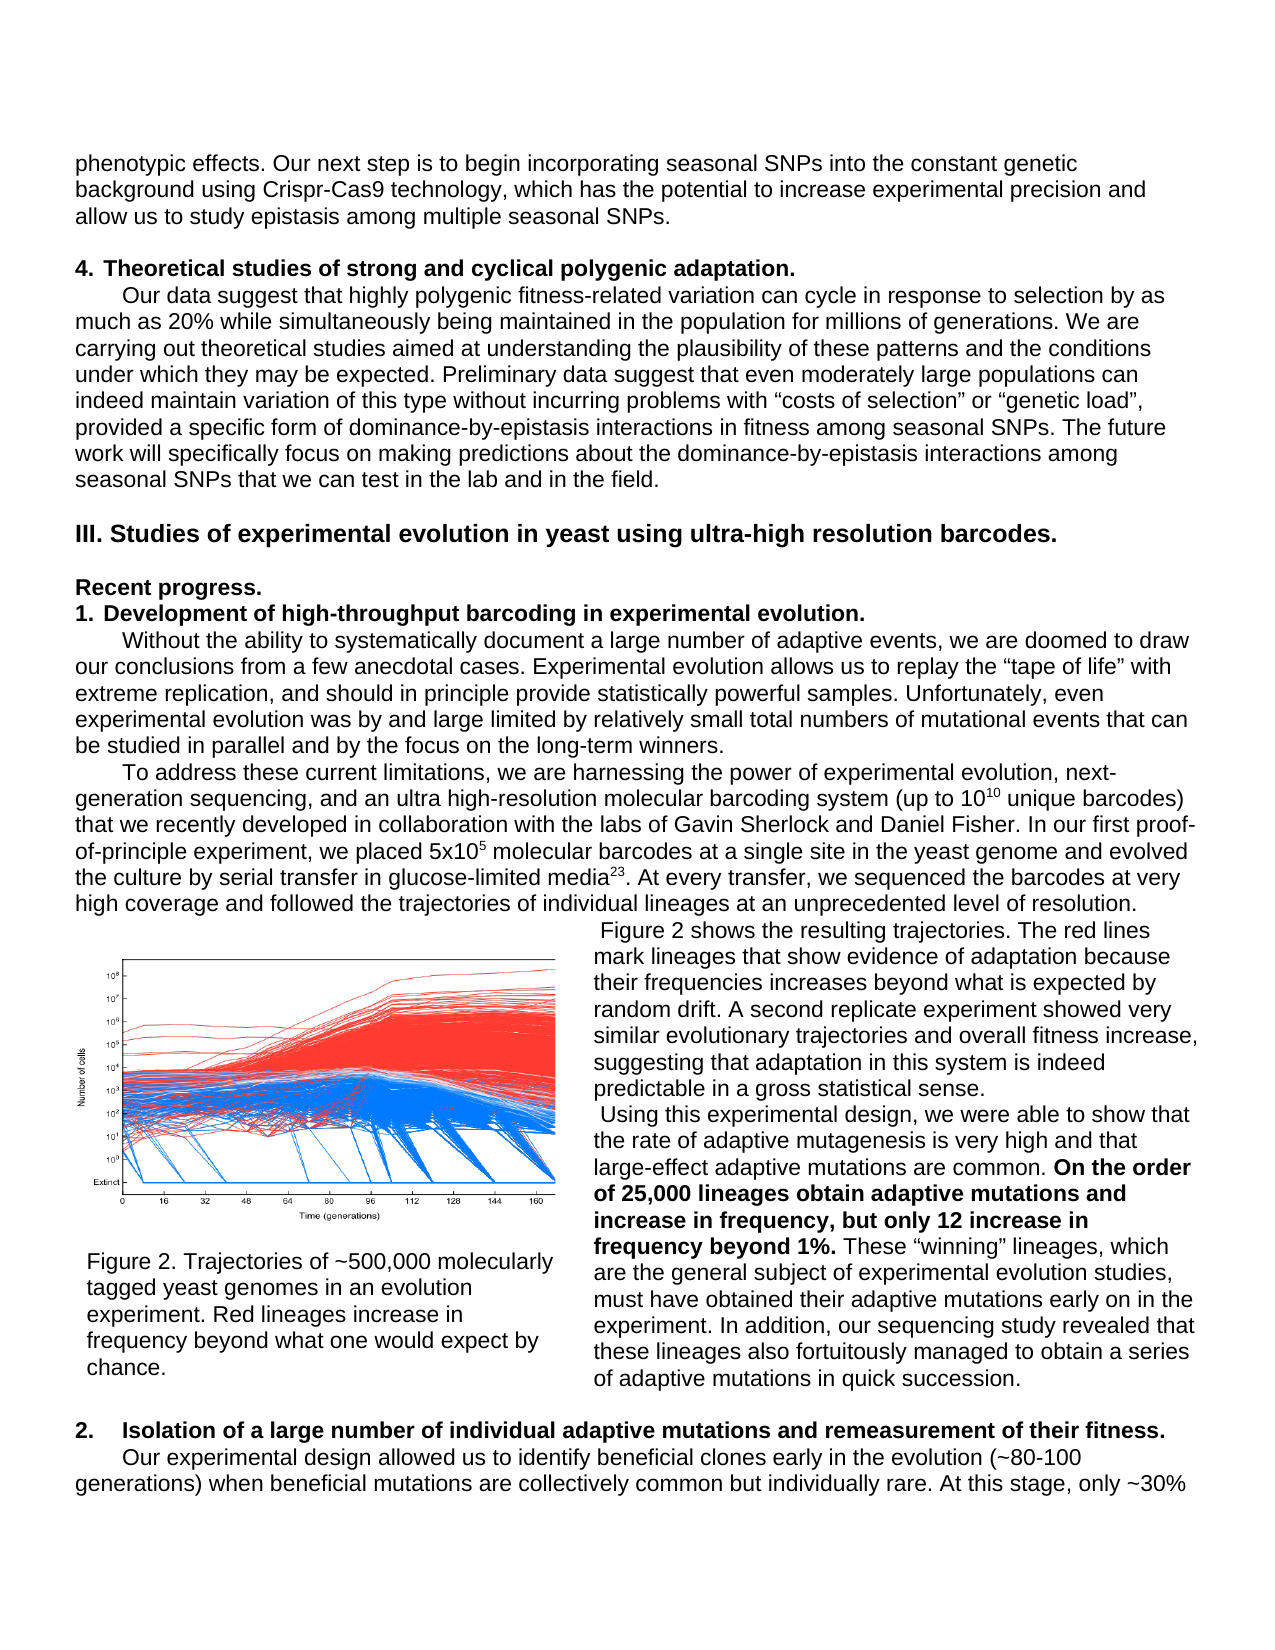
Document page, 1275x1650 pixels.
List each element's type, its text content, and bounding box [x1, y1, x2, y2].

text Figure 2 shows the resulting trajectories. The red lines mark lineages that show evidence of adaptation because their frequencies increases beyond what is expected by random drift. A second replicate experiment showed very similar evolutionary trajectories and overall fitness increase, suggesting that adaptation in this system is indeed predictable in a gross statistical sense. [75, 917, 1200, 1101]
text III. Studies of experimental evolution in yeast using ultra-high resolution barcodes. [75, 519, 1200, 548]
list Theoretical studies of strong and cyclical polygenic adaptation. [75, 255, 1200, 282]
list Development of high-throughput barcoding in experimental evolution. [75, 600, 1200, 627]
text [75, 150, 1200, 229]
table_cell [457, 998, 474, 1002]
text To address these current limitations, we are harnessing the power of experimental evolution, next-generation sequencing, and an ultra high-resolution molecular barcoding system (up to 1010 unique barcodes) that we recently developed in collaboration with the labs of Gavin Sherlock and Daniel Fisher. In our first proof-of-principle experiment, we placed 5x105 molecular barcodes at a single site in the yeast genome and evolved the culture by serial transfer in glucose-limited media23. At every transfer, we sequenced the barcodes at very high coverage and followed the trajectories of individual lineages at an unprecedented level of resolution. [75, 758, 1200, 917]
table_header [75, 957, 574, 1248]
text Using this experimental design, we were able to show that the rate of adaptive mutagenesis is very high and that large-effect adaptive mutations are common. On the order of 25,000 lineages obtain adaptive mutations and increase in frequency, but only 12 increase in frequency beyond 1%. These “winning” lineages, which are the general subject of experimental evolution studies, must have obtained their adaptive mutations early on in the experiment. In addition, our sequencing study revealed that these lineages also fortuitously managed to obtain a series of adaptive mutations in quick succession. [75, 1101, 1200, 1391]
text Recent progress. [75, 574, 1200, 600]
table_cell Figure 2. Trajectories of ~500,000 molecularly tagged yeast genomes in an evolution experiment. Red lineages increase in frequency beyond what one would expect by chance. [75, 1248, 574, 1380]
text Without the ability to systematically document a large number of adaptive events, we are doomed to draw our conclusions from a few anecdotal cases. Experimental evolution allows us to replay the “tape of life” with extreme replication, and should in principle provide statistically powerful samples. Unfortunately, even experimental evolution was by and large limited by relatively small total numbers of mutational events that can be studied in parallel and by the focus on the long-term winners. [75, 627, 1200, 758]
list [75, 1417, 1200, 1496]
text Our data suggest that highly polygenic fitness-related variation can cycle in response to selection by as much as 20% while simultaneously being maintained in the population for millions of generations. We are carrying out theoretical studies aimed at understanding the plausibility of these patterns and the conditions under which they may be expected. Preliminary data suggest that even moderately large populations can indeed maintain variation of this type without incurring problems with “costs of selection” or “genetic load”, provided a specific form of dominance-by-epistasis interactions in fitness among seasonal SNPs. The future work will specifically focus on making predictions about the dominance-by-epistasis interactions among seasonal SNPs that we can test in the lab and in the field. [75, 282, 1200, 493]
